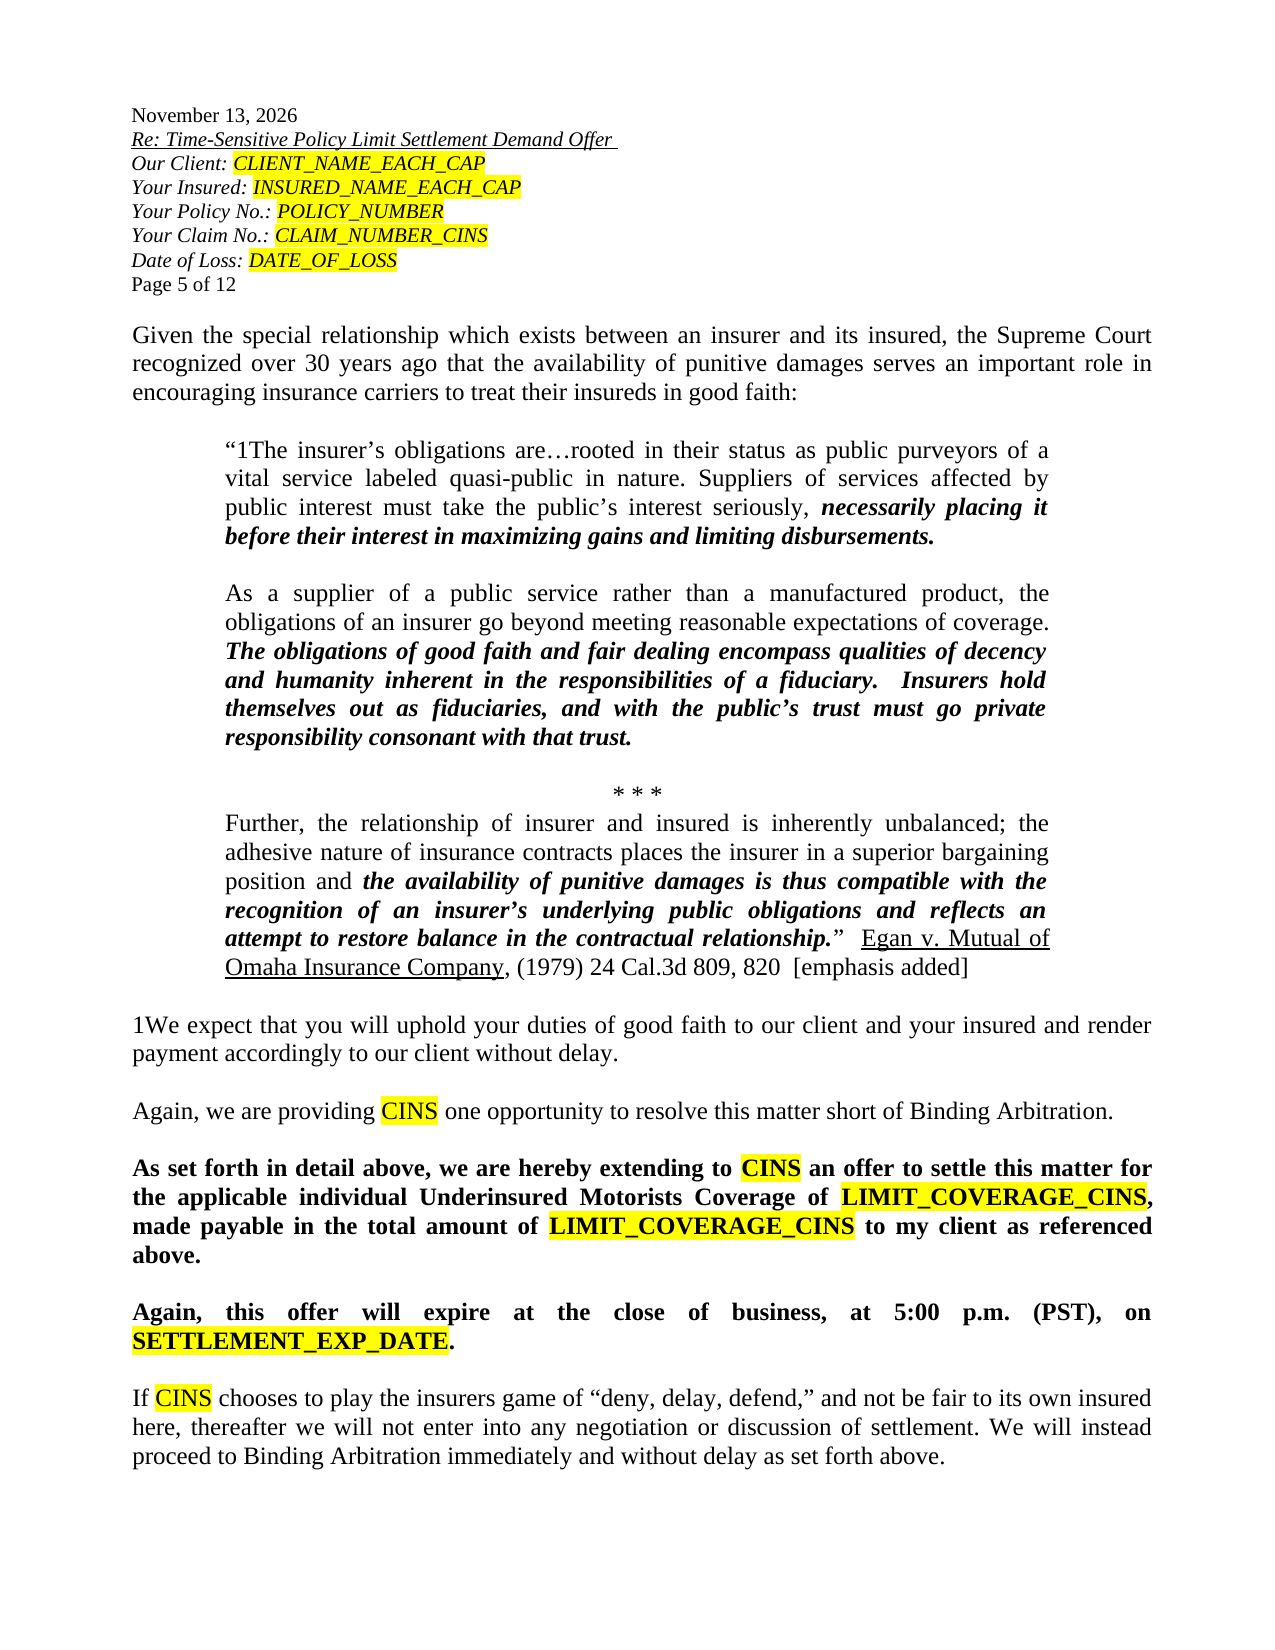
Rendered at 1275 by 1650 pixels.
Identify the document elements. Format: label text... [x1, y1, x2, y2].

text Again, we are providing CINS one opportunity to resolve this matter short of Binding Arbitration. [132, 1096, 381, 1125]
text As set forth in detail above, we are hereby extending to CINS an offer to settle this matter for the applicable individual Underinsured Motorists Coverage of LIMIT_COVERAGE_CINS, made payable in the total amount of LIMIT_COVERAGE_CINS to my client as referenced above. [132, 1153, 1153, 1268]
text Again, we are providing CINS one opportunity to resolve this matter short of Binding Arbitration. [438, 1096, 1153, 1125]
text As a supplier of a public service rather than a manufactured product, the obligations of an insurer go beyond meeting reasonable expectations of coverage. The obligations of good faith and fair dealing encompass qualities of decency and humanity inherent in the responsibilities of a fiduciary. Insurers hold themselves out as fiduciaries, and with the public’s trust must go private responsibility consonant with that trust. [225, 578, 1050, 751]
text Again, this offer will expire at the close of business, at 5:00 p.m. (PST), on SETTLEMENT_EXP_DATE. [132, 1297, 1153, 1355]
text Further, the relationship of insurer and insured is inherently unbalanced; the adhesive nature of insurance contracts places the insurer in a superior bargaining position and the availability of punitive damages is thus compatible with the recognition of an insurer’s underlying public obligations and reflects an attempt to restore balance in the contractual relationship.” Egan v. Mutual of Omaha Insurance Company, (1979) 24 Cal.3d 809, 820 [emphasis added] [225, 808, 1050, 981]
text We expect that you will uphold your duties of good faith to our client and your insured and render payment accordingly to our client without delay. [132, 1010, 1153, 1067]
text If CINS chooses to play the insurers game of “deny, delay, defend,” and not be fair to its own insured here, thereafter we will not enter into any negotiation or discussion of settlement. We will instead proceed to Binding Arbitration immediately and without delay as set forth above. [132, 1383, 1153, 1470]
text * * * [225, 780, 1050, 808]
text “The insurer’s obligations are…rooted in their status as public purveyors of a vital service labeled quasi-public in nature. Suppliers of services affected by public interest must take the public’s interest seriously, necessarily placing it before their interest in maximizing gains and limiting disbursements. [225, 435, 1050, 550]
